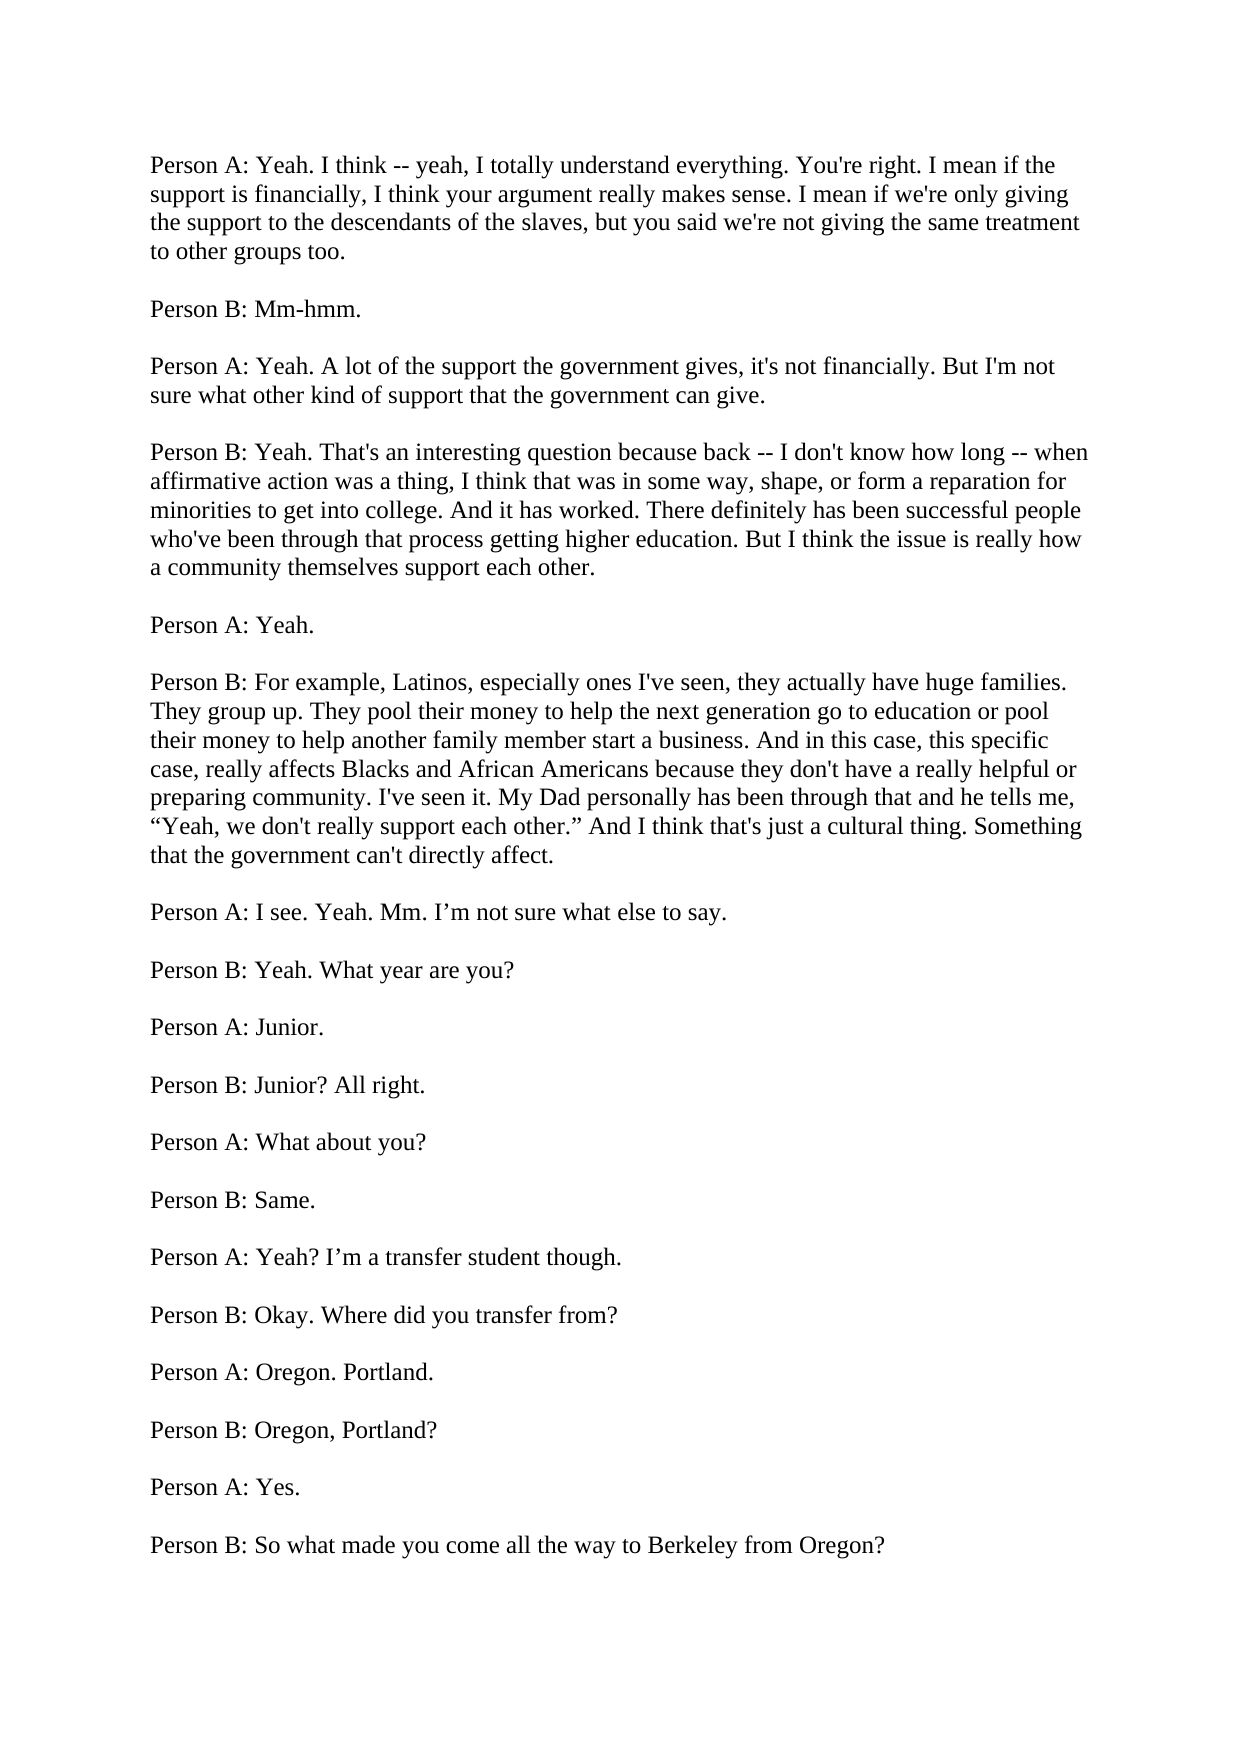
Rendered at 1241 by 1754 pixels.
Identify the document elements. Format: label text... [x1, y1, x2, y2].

text Person A: What about you? [150, 1127, 1090, 1156]
text Person B: Oregon, Portland? [150, 1415, 1090, 1444]
text Person A: Yeah. [150, 610, 1090, 639]
text Person A: Yeah? I’m a transfer student though. [150, 1242, 1090, 1271]
text Person A: Junior. [150, 1012, 1090, 1041]
text Person B: Same. [150, 1185, 1090, 1214]
text Person A: Yes. [150, 1472, 1090, 1501]
text Person A: I see. Yeah. Mm. I’m not sure what else to say. [150, 897, 1090, 926]
text Person B: So what made you come all the way to Berkeley from Oregon? [150, 1530, 1090, 1559]
text Person B: Yeah. That's an interesting question because back -- I don't know how long -- when affirmative action was a thing, I think that was in some way, shape, or form a reparation for minorities to get into college. And it has worked. There definitely has been successful people who've been through that process getting higher education. But I think the issue is really how a community themselves support each other. [150, 437, 1090, 581]
text Person B: Okay. Where did you transfer from? [150, 1300, 1090, 1329]
text Person B: For example, Latinos, especially ones I've seen, they actually have huge families. They group up. They pool their money to help the next generation go to education or pool their money to help another family member start a business. And in this case, this specific case, really affects Blacks and African Americans because they don't have a really helpful or preparing community. I've seen it. My Dad personally has been through that and he tells me, “Yeah, we don't really support each other.” And I think that's just a cultural thing. Something that the government can't directly affect. [150, 667, 1090, 869]
text Person A: Yeah. I think -- yeah, I totally understand everything. You're right. I mean if the support is financially, I think your argument really makes sense. I mean if we're only giving the support to the descendants of the slaves, but you said we're not giving the same treatment to other groups too. [150, 150, 1090, 265]
text Person A: Oregon. Portland. [150, 1357, 1090, 1386]
text Person B: Yeah. What year are you? [150, 955, 1090, 984]
text Person B: Mm-hmm. [150, 294, 1090, 322]
text Person B: Junior? All right. [150, 1070, 1090, 1099]
text Person A: Yeah. A lot of the support the government gives, it's not financially. But I'm not sure what other kind of support that the government can give. [150, 351, 1090, 409]
